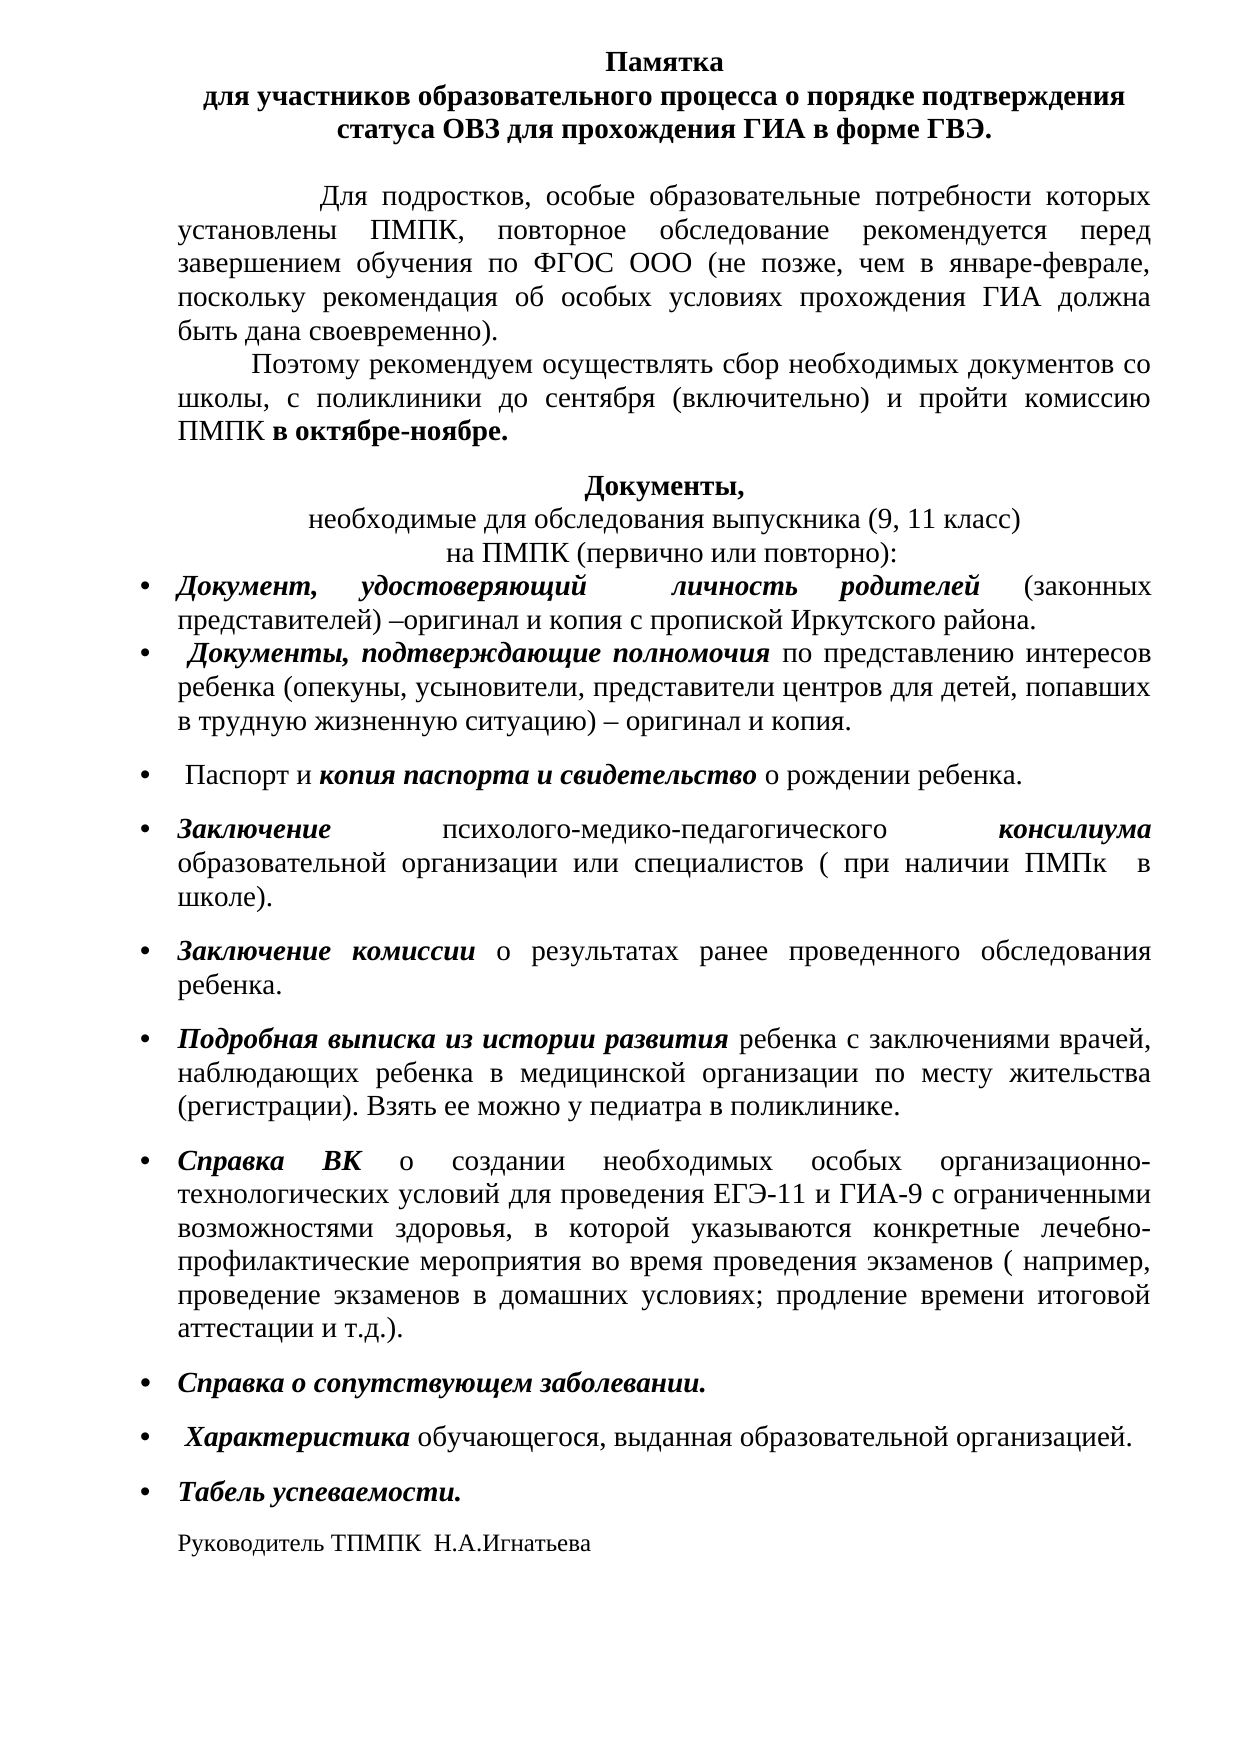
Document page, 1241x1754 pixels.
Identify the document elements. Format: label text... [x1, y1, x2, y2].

list Подробная выписка из истории развития ребенка с заключениями врачей, наблюдающих ребенка в медицинской организации по месту жительства (регистрации). Взять ее можно у педиатра в поликлинике. [140, 1021, 1152, 1122]
text Поэтому рекомендуем осуществлять сбор необходимых документов со школы, с поликлиники до сентября (включительно) и пройти комиссию ПМПК в октябре-ноябре. [177, 346, 1152, 447]
list Справка ВК о создании необходимых особых организационно-технологических условий для проведения ЕГЭ-11 и ГИА-9 с ограниченными возможностями здоровья, в которой указываются конкретные лечебно-профилактические мероприятия во время проведения экзаменов ( например, проведение экзаменов в домашних условиях; продление времени итоговой аттестации и т.д.). [140, 1143, 1152, 1344]
list Характеристика обучающегося, выданная образовательной организацией. [140, 1419, 1152, 1453]
list Заключение психолого-медико-педагогического консилиума образовательной организации или специалистов ( при наличии ПМПк в школе). [140, 812, 1152, 912]
text Документы, [177, 468, 1152, 501]
list Табель успеваемости. [140, 1474, 1152, 1507]
text Руководитель ТПМПК Н.А.Игнатьева [177, 1528, 1152, 1557]
text Для подростков, особые образовательные потребности которых установлены ПМПК, повторное обследование рекомендуется перед завершением обучения по ФГОС ООО (не позже, чем в январе-феврале, поскольку рекомендация об особых условиях прохождения ГИА должна быть дана своевременно). [177, 178, 1152, 346]
list Документ, удостоверяющий личность родителей (законных представителей) –оригинал и копия с пропиской Иркутского района. [140, 568, 1152, 636]
list Паспорт и копия паспорта и свидетельство о рождении ребенка. [140, 757, 1152, 791]
text Памятка [177, 44, 1152, 78]
list Документы, подтверждающие полномочия по представлению интересов ребенка (опекуны, усыновители, представители центров для детей, попавших в трудную жизненную ситуацию) – оригинал и копия. [140, 636, 1152, 736]
text для участников образовательного процесса о порядке подтверждения статуса ОВЗ для прохождения ГИА в форме ГВЭ. [177, 78, 1152, 145]
text необходимые для обследования выпускника (9, 11 класс) на ПМПК (первично или повторно): [177, 501, 1152, 568]
list Заключение комиссии о результатах ранее проведенного обследования ребенка. [140, 933, 1152, 1000]
list Справка о сопутствующем заболевании. [140, 1365, 1152, 1398]
